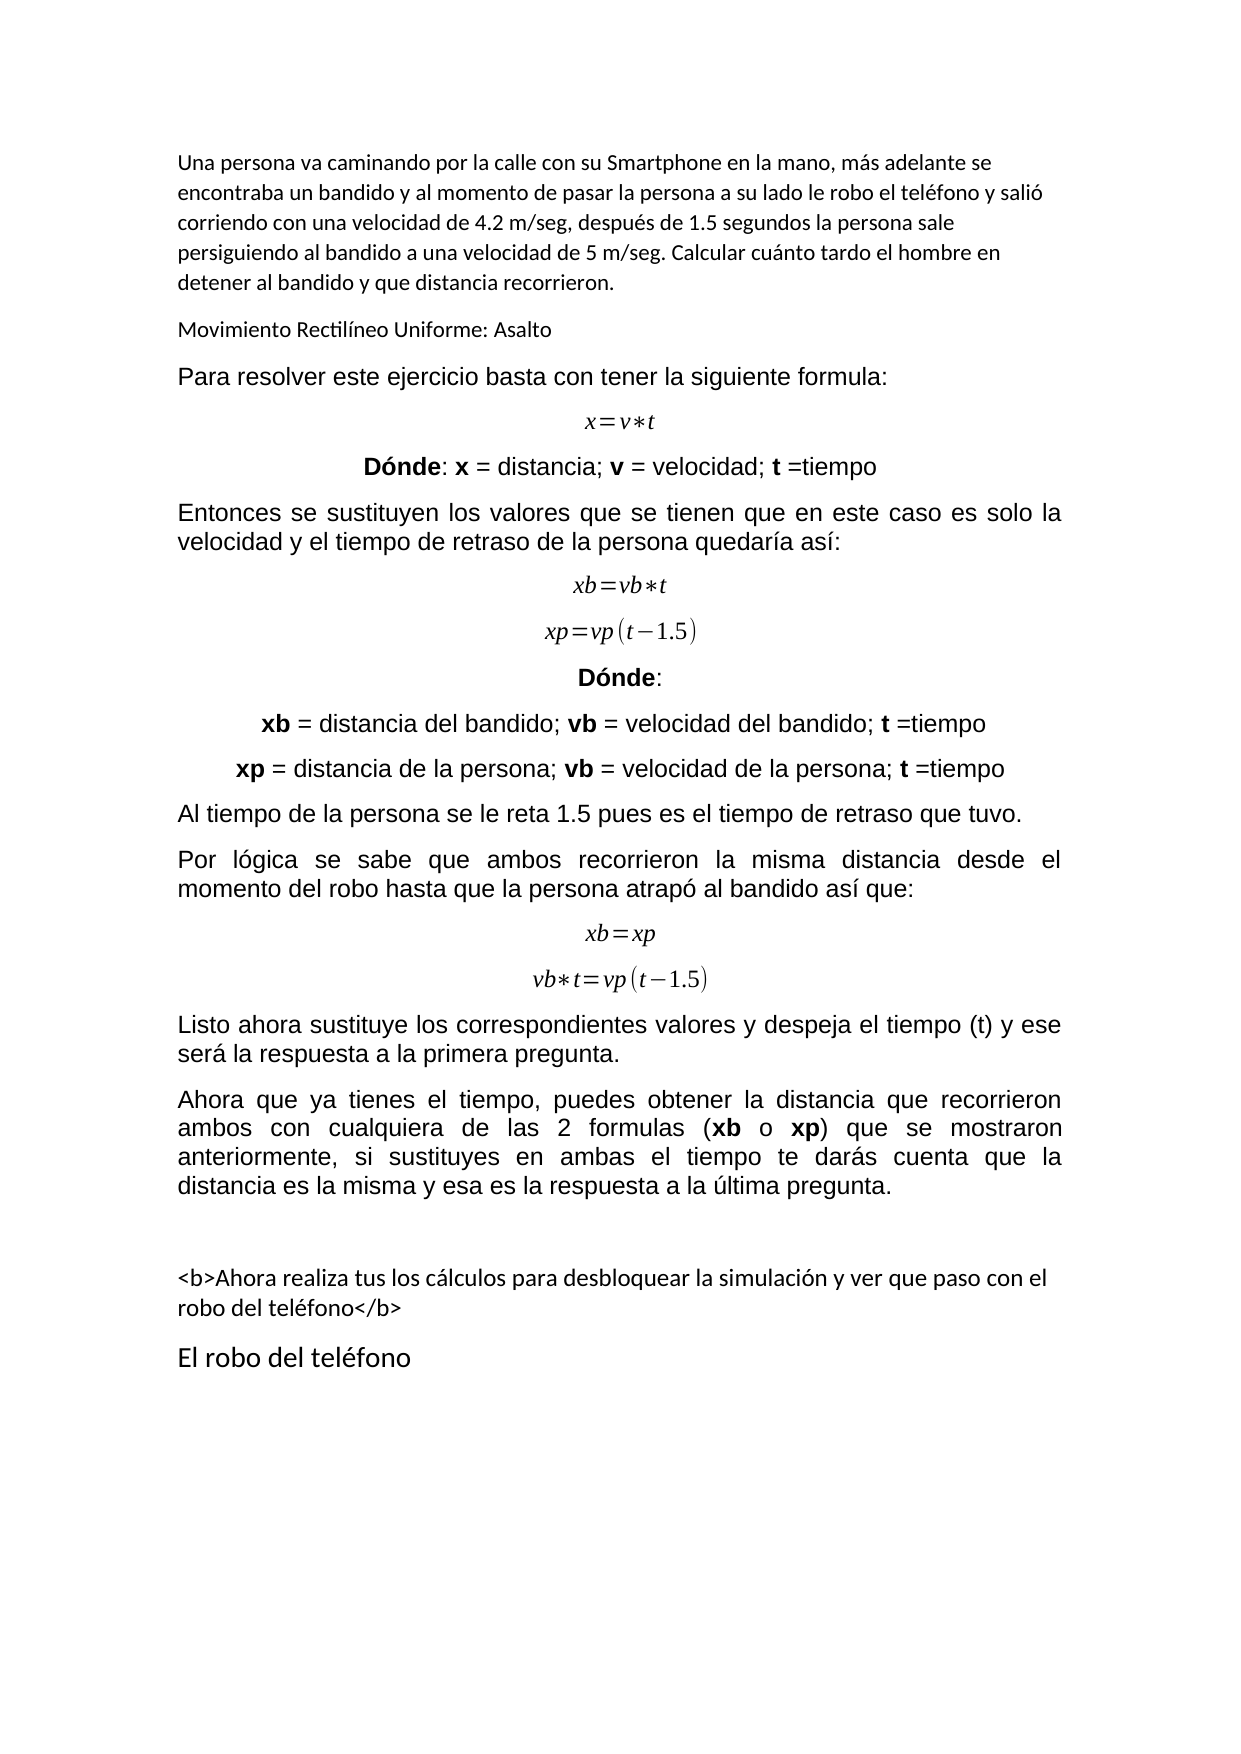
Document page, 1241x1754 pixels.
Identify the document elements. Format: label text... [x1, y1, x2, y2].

text Una persona va caminando por la calle con su Smartphone en la mano, más adelante se encontraba un bandido y al momento de pasar la persona a su lado le robo el teléfono y salió corriendo con una velocidad de 4.2 m/seg, después de 1.5 segundos la persona sale persiguiendo al bandido a una velocidad de 5 m/seg. Calcular cuánto tardo el hombre en detener al bandido y que distancia recorrieron. [177, 148, 1063, 296]
text Al tiempo de la persona se le reta 1.5 pues es el tiempo de retraso que tuvo. [177, 799, 1063, 828]
text xp = distancia de la persona; vb = velocidad de la persona; t =tiempo [177, 754, 1063, 783]
text Entonces se sustituyen los valores que se tienen que en este caso es solo la velocidad y el tiempo de retraso de la persona quedaría así: [177, 498, 1063, 555]
text xb = distancia del bandido; vb = velocidad del bandido; t =tiempo [177, 709, 1063, 737]
text <b>Ahora realiza tus los cálculos para desbloquear la simulación y ver que paso con el robo del teléfono</b> [177, 1262, 1063, 1323]
text Ahora que ya tienes el tiempo, puedes obtener la distancia que recorrieron ambos con cualquiera de las 2 formulas (xb o xp) que se mostraron anteriormente, si sustituyes en ambas el tiempo te darás cuenta que la distancia es la misma y esa es la respuesta a la última pregunta. [177, 1084, 1063, 1199]
text Por lógica se sabe que ambos recorrieron la misma distancia desde el momento del robo hasta que la persona atrapó al bandido así que: [177, 845, 1063, 902]
text Dónde: [177, 663, 1063, 692]
text El robo del teléfono [177, 1339, 1063, 1375]
text Dónde: x = distancia; v = velocidad; t =tiempo [177, 452, 1063, 481]
text Para resolver este ejercicio basta con tener la siguiente formula: [177, 362, 1063, 391]
text Movimiento Rectilíneo Uniforme: Asalto [177, 315, 1063, 343]
text Listo ahora sustituye los correspondientes valores y despeja el tiempo (t) y ese será la respuesta a la primera pregunta. [177, 1010, 1063, 1068]
